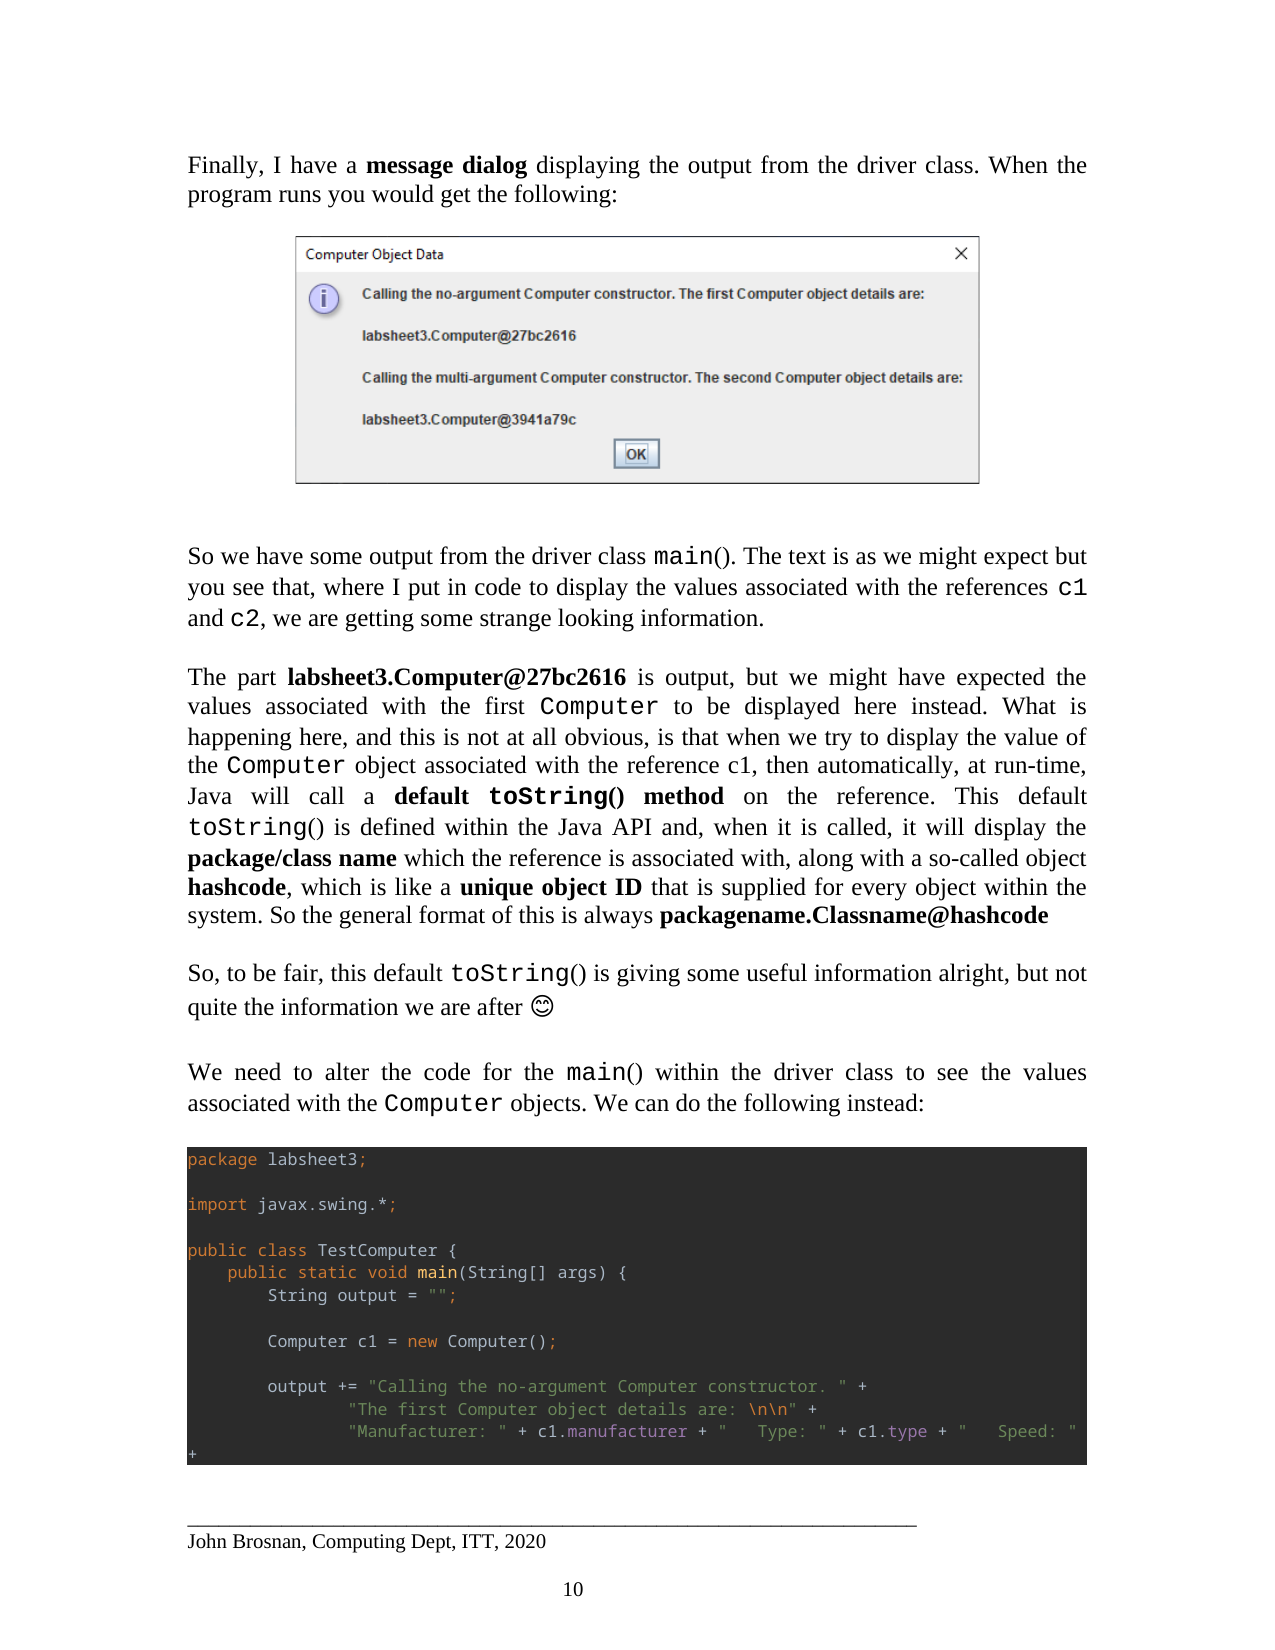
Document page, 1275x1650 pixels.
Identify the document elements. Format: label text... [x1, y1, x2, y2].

text The part labsheet3.Computer@27bc2616 is output, but we might have expected the values associated with the first Computer to be displayed here instead. What is happening here, and this is not at all obvious, is that when we try to display the value of the Computer object associated with the reference c1, then automatically, at run-time, Java will call a default toString() method on the reference. This default toString() is defined within the Java API and, when it is called, it will display the package/class name which the reference is associated with, along with a so-called object hashcode, which is like a unique object ID that is supplied for every object within the system. So the general format of this is always packagename.Classname@hashcode [187, 662, 1087, 929]
text package labsheet3; import javax.swing.*; public class TestComputer { public static void main(String[] args) { String output = ""; Computer c1 = new Computer(); output += "Calling the no-argument Computer constructor. " + "The first Computer object details are: \n\n" + "Manufacturer: " + c1.manufacturer + " Type: " + c1.type + " Speed: " + [187, 1147, 1087, 1465]
text So we have some output from the driver class main(). The text is as we might expect but you see that, where I put in code to display the values associated with the references c1 and c2, we are getting some strange looking information. [187, 541, 1087, 633]
text So, to be fair, this default toString() is giving some useful information alright, but not quite the information we are after 😊 [187, 958, 1087, 1023]
text Finally, I have a message dialog displaying the output from the driver class. When the program runs you would get the following: [187, 150, 1087, 207]
text We need to alter the code for the main() within the driver class to see the values associated with the Computer objects. We can do the following instead: [187, 1057, 1087, 1119]
picture [295, 236, 980, 484]
